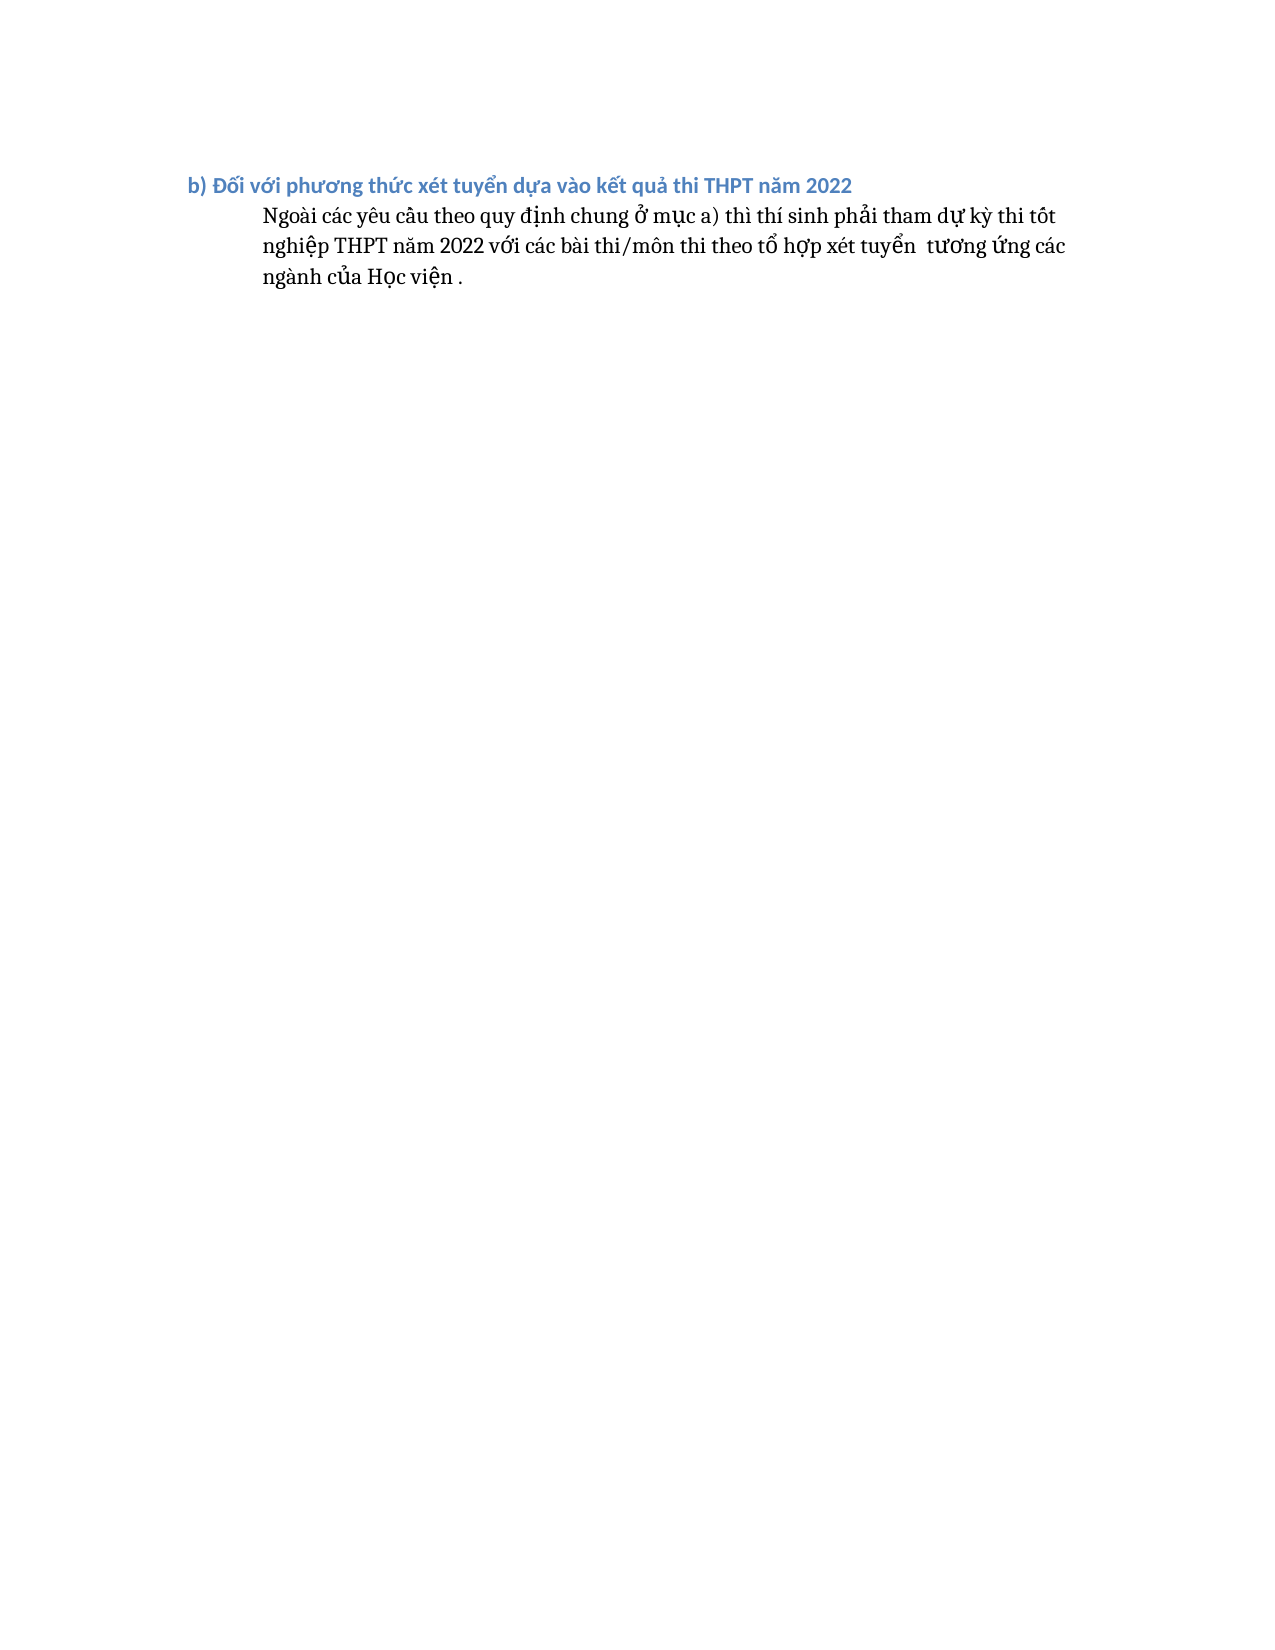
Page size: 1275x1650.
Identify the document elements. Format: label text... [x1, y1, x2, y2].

list Ngoài các yêu cầu theo quy định chung ở mục a) thì thí sinh phải tham dự kỳ thi tốt nghiệp THPT năm 2022 với các bài thi/môn thi theo tổ hợp xét tuyển tương ứng các ngành của Học viện . [262, 203, 1087, 290]
subtitle b) Đối với phương thức xét tuyển dựa vào kết quả thi THPT năm 2022 [187, 171, 1087, 199]
